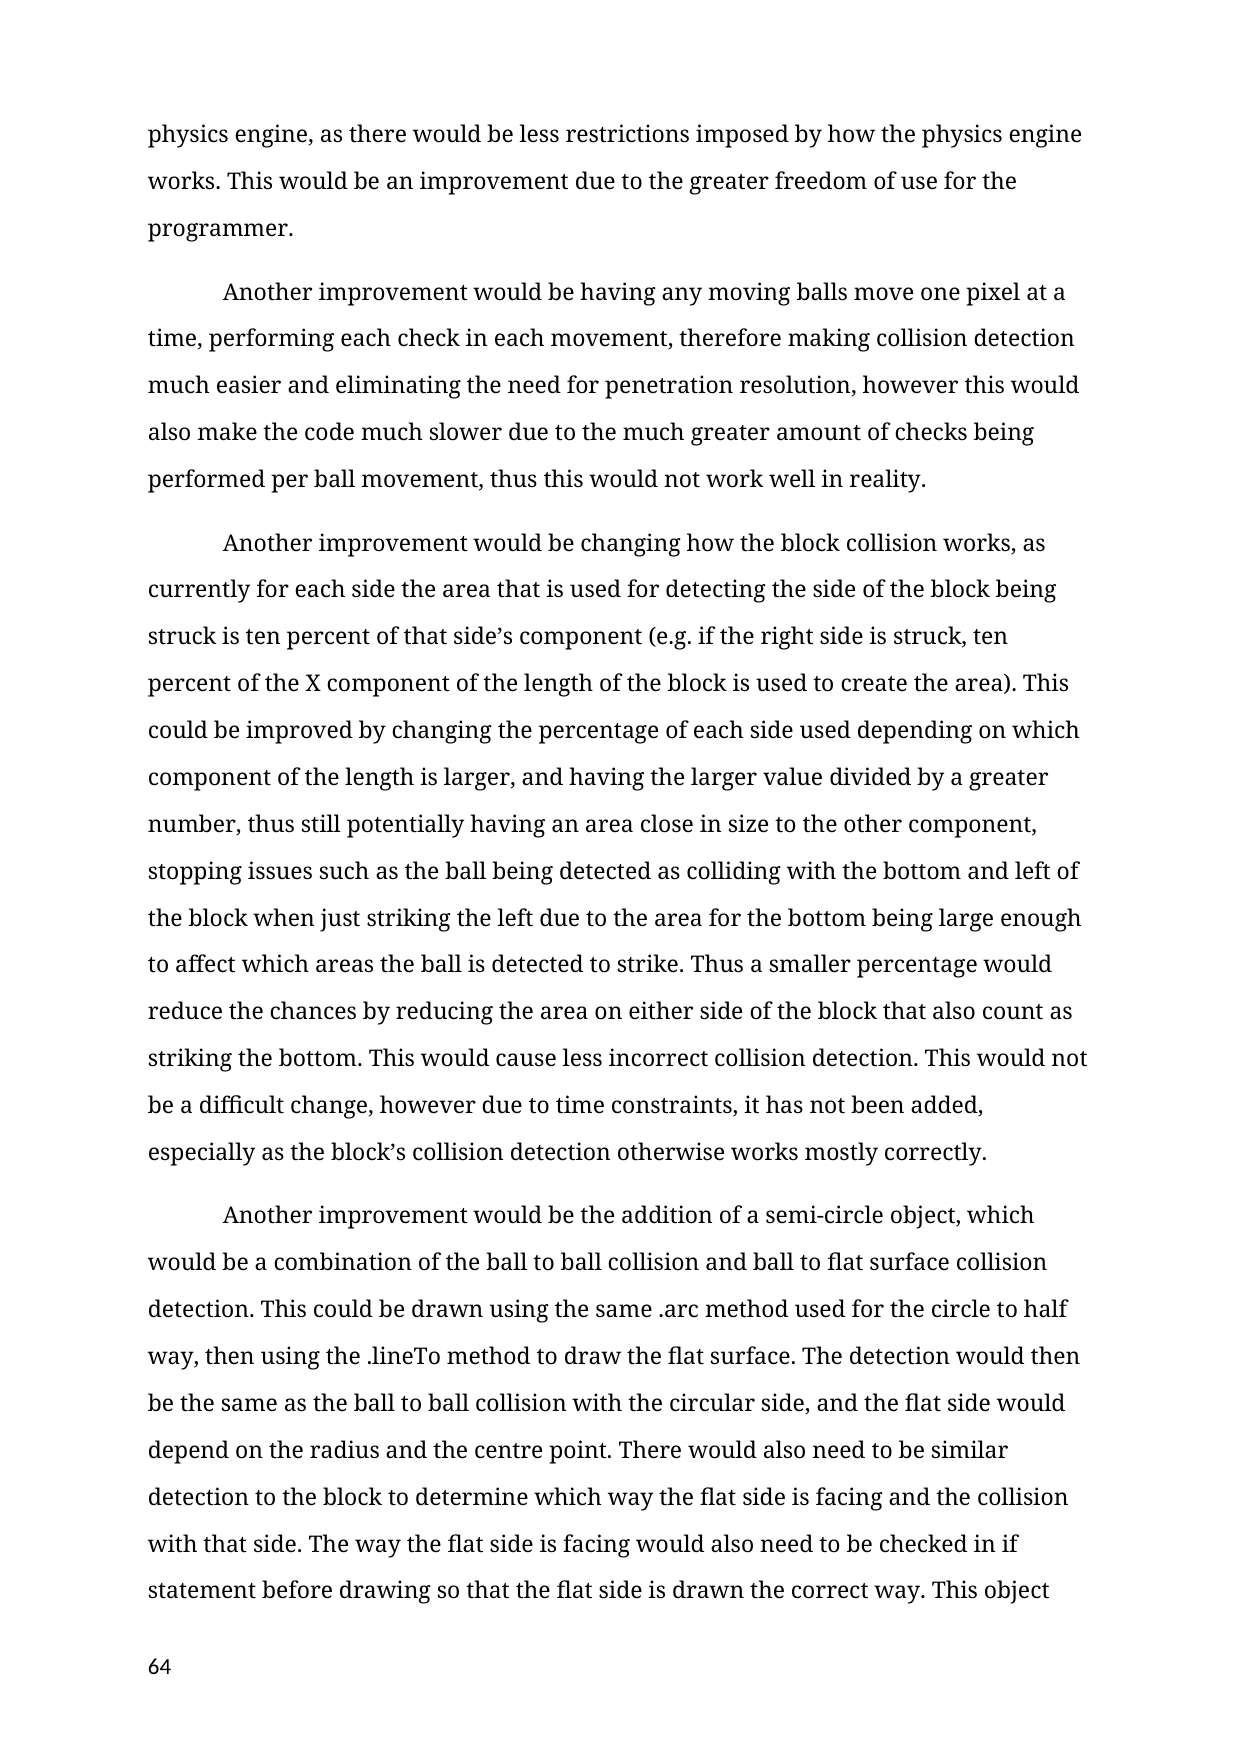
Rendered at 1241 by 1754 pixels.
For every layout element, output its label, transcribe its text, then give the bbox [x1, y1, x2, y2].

text Another improvement would be having any moving balls move one pixel at a time, performing each check in each movement, therefore making collision detection much easier and eliminating the need for penetration resolution, however this would also make the code much slower due to the much greater amount of checks being performed per ball movement, thus this would not work well in reality. [148, 275, 1092, 494]
text Another improvement would be changing how the block collision works, as currently for each side the area that is used for detecting the side of the block being struck is ten percent of that side’s component (e.g. if the right side is struck, ten percent of the X component of the length of the block is used to create the area). This could be improved by changing the percentage of each side used depending on which component of the length is larger, and having the larger value divided by a greater number, thus still potentially having an area close in size to the other component, stopping issues such as the ball being detected as colliding with the bottom and left of the block when just striking the left due to the area for the bottom being large enough to affect which areas the ball is detected to strike. Thus a smaller percentage would reduce the chances by reducing the area on either side of the block that also count as striking the bottom. This would cause less incorrect collision detection. This would not be a difficult change, however due to time constraints, it has not been added, especially as the block’s collision detection otherwise works mostly correctly. [148, 526, 1092, 1167]
